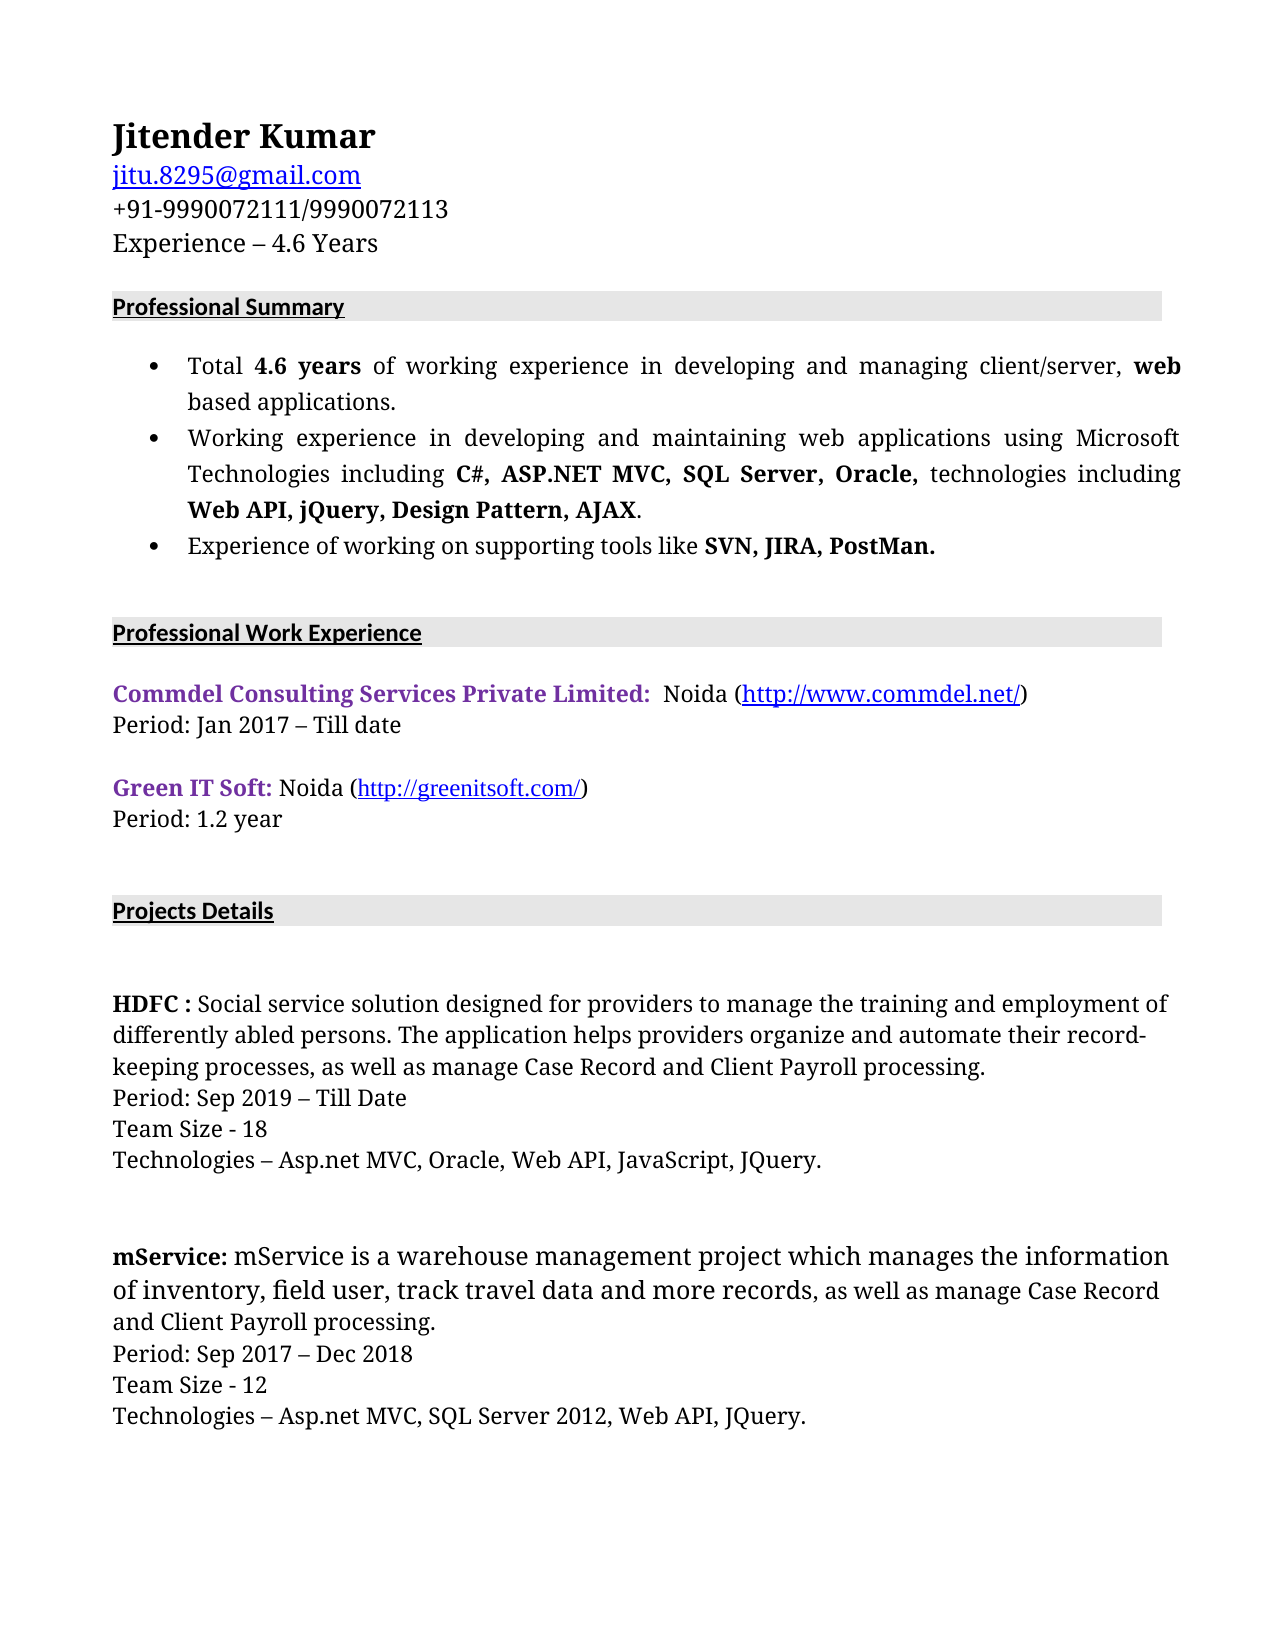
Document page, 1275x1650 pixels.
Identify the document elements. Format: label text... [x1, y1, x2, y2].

list Working experience in developing and maintaining web applications using Microsoft Technologies including C#, ASP.NET MVC, SQL Server, Oracle, technologies including Web API, jQuery, Design Pattern, AJAX. [150, 422, 1181, 525]
text Period: Jan 2017 – Till date [112, 709, 1181, 740]
text Technologies – Asp.net MVC, SQL Server 2012, Web API, JQuery. [112, 1400, 1181, 1431]
title Jitender Kumar [112, 112, 1162, 158]
text Period: Sep 2017 – Dec 2018 [112, 1338, 1181, 1369]
text Period: 1.2 year [112, 803, 1181, 834]
text Green IT Soft: Noida (http://greenitsoft.com/) [112, 772, 1181, 803]
text Technologies – Asp.net MVC, Oracle, Web API, JavaScript, JQuery. [112, 1144, 1181, 1176]
text Team Size - 18 [112, 1113, 1181, 1144]
subtitle Professional Work Experience [112, 617, 1162, 647]
list Experience of working on supporting tools like SVN, JIRA, PostMan. [150, 529, 1181, 561]
text HDFC : Social service solution designed for providers to manage the training and employment of differently abled persons. The application helps providers organize and automate their record-keeping processes, as well as manage Case Record and Client Payroll processing. [112, 988, 1181, 1082]
text jitu.8295@gmail.com [112, 158, 1181, 192]
text +91-9990072111/9990072113 [112, 192, 1181, 226]
text Commdel Consulting Services Private Limited: Noida (http://www.commdel.net/) [112, 678, 1181, 709]
subtitle Professional Summary [112, 291, 1162, 321]
text mService: mService is a warehouse management project which manages the information of inventory, field user, track travel data and more records, as well as manage Case Record and Client Payroll processing. [112, 1238, 1181, 1338]
text Experience – 4.6 Years [112, 226, 1181, 260]
text Team Size - 12 [112, 1369, 1181, 1400]
text Period: Sep 2019 – Till Date [112, 1082, 1181, 1113]
list Total 4.6 years of working experience in developing and managing client/server, web based applications. [150, 350, 1181, 417]
subtitle Projects Details [112, 895, 1162, 926]
